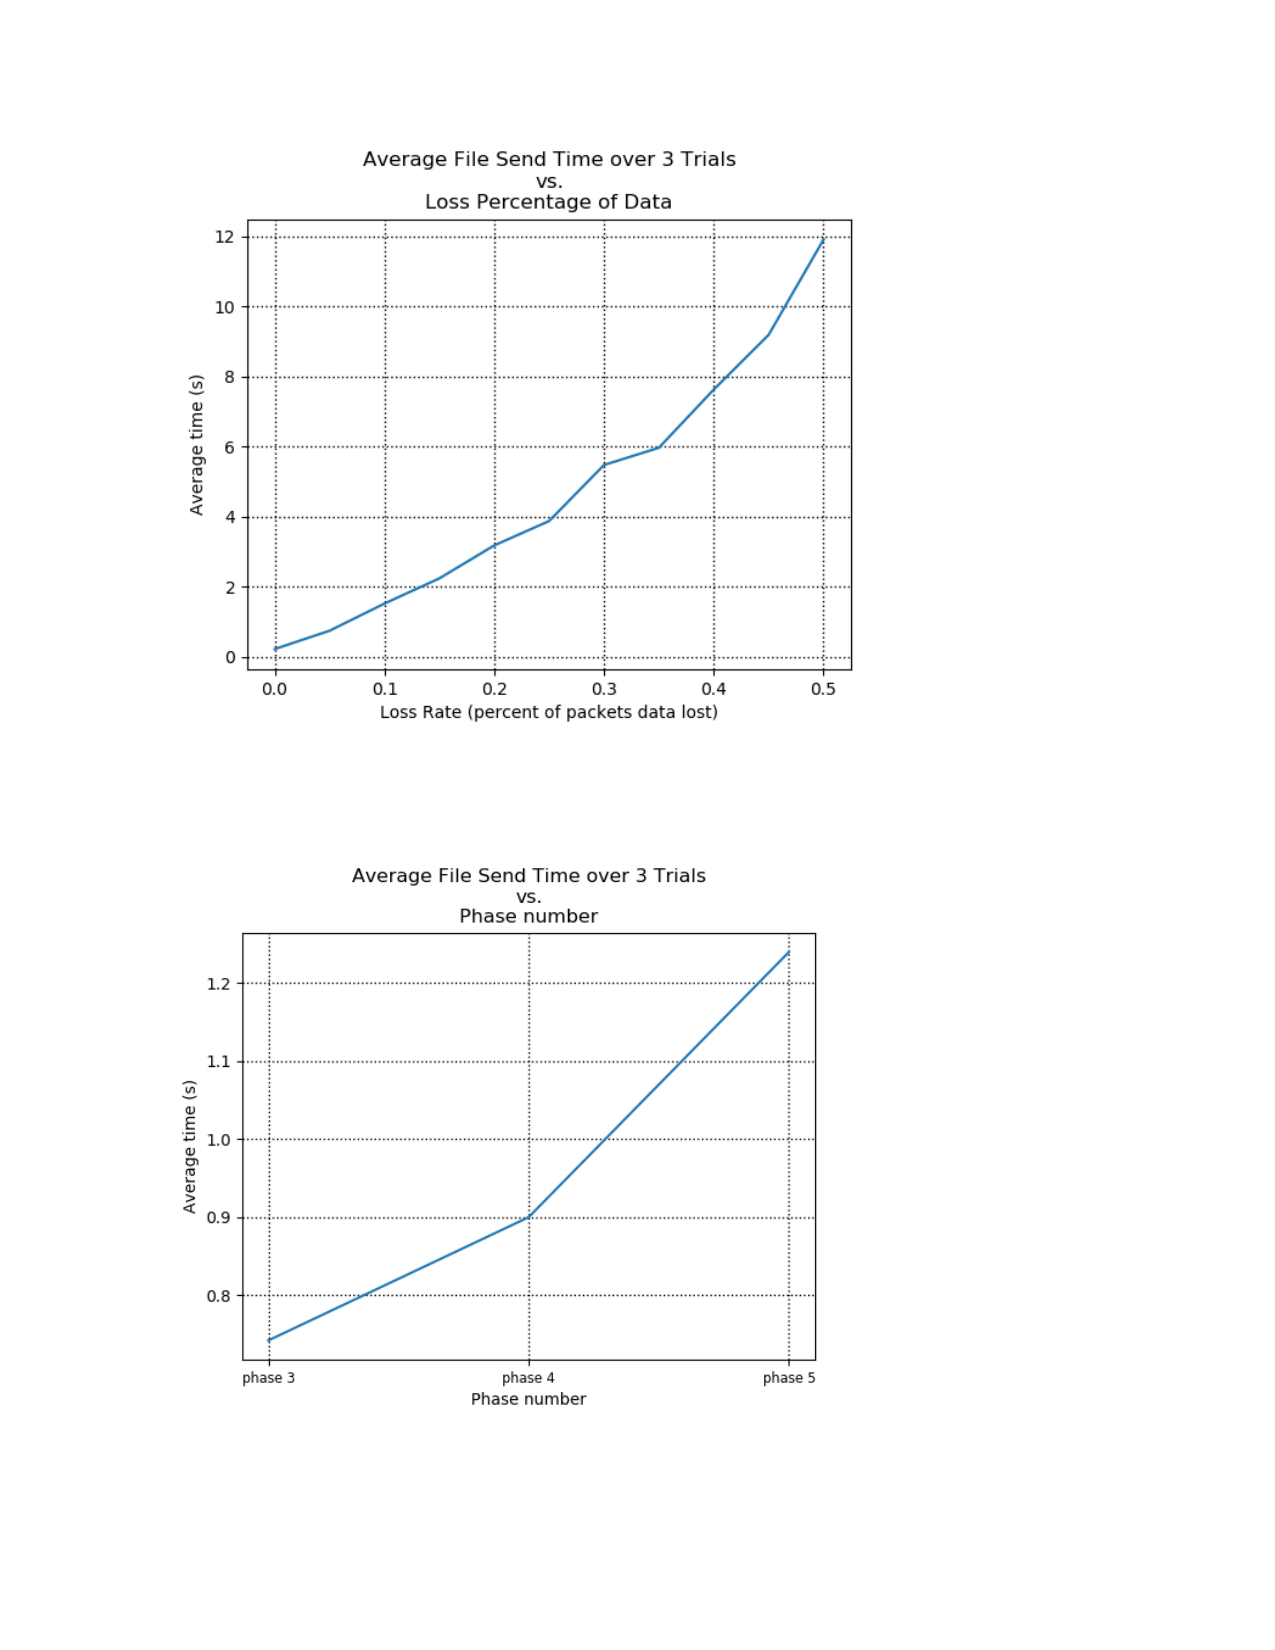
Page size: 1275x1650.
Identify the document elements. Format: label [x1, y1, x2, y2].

picture [150, 150, 929, 734]
picture [150, 866, 889, 1421]
